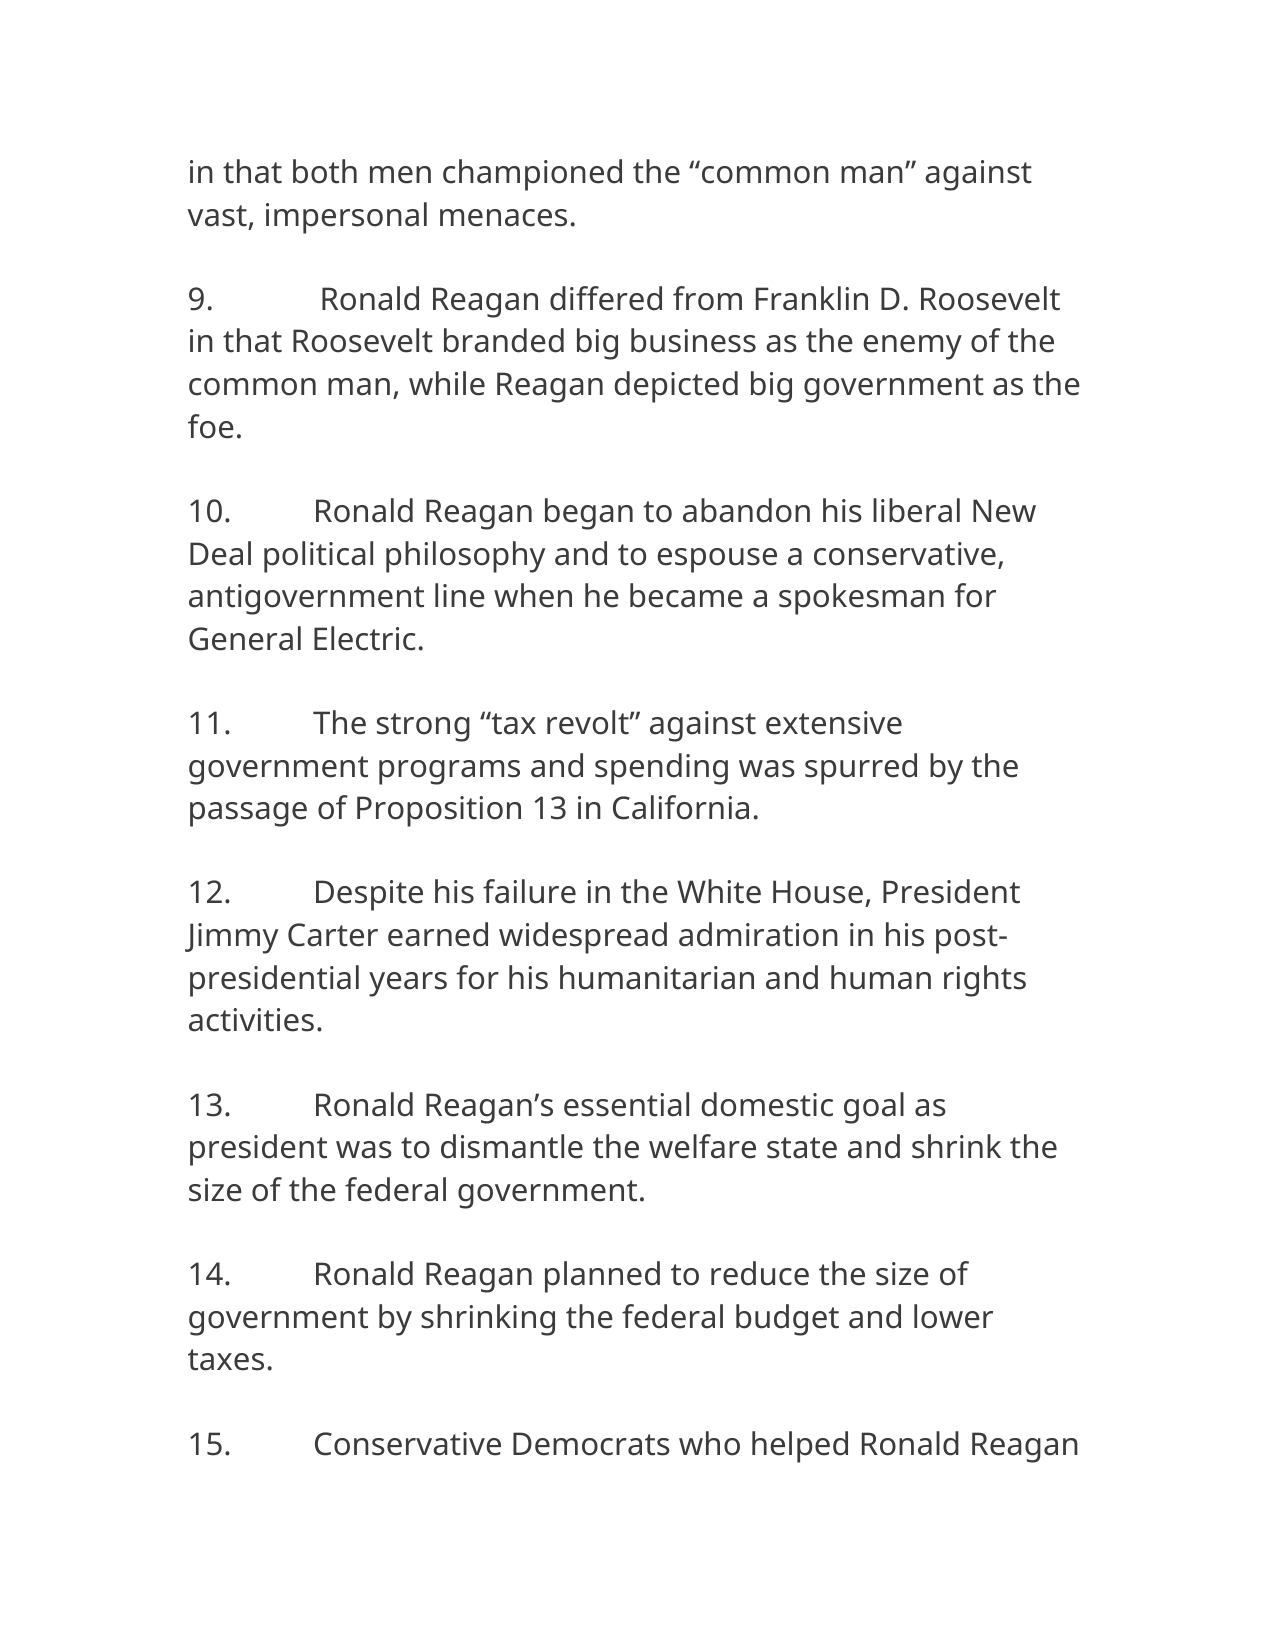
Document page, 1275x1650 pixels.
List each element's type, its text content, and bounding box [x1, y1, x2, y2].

text 10. Ronald Reagan began to abandon his liberal New Deal political philosophy and to espouse a conservative, antigovernment line when he became a spokesman for General Electric. [187, 489, 1087, 659]
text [187, 150, 1087, 235]
text 13. Ronald Reagan’s essential domestic goal as president was to dismantle the welfare state and shrink the size of the federal government. [187, 1083, 1087, 1210]
text 12. Despite his failure in the White House, President Jimmy Carter earned widespread admiration in his post-presidential years for his humanitarian and human rights activities. [187, 871, 1087, 1041]
text 9. Ronald Reagan differed from Franklin D. Roosevelt in that Roosevelt branded big business as the enemy of the common man, while Reagan depicted big government as the foe. [187, 277, 1087, 447]
text 14. Ronald Reagan planned to reduce the size of government by shrinking the federal budget and lower taxes. [187, 1252, 1087, 1380]
text 11. The strong “tax revolt” against extensive government programs and spending was spurred by the passage of Proposition 13 in California. [187, 701, 1087, 829]
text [187, 1422, 1087, 1464]
